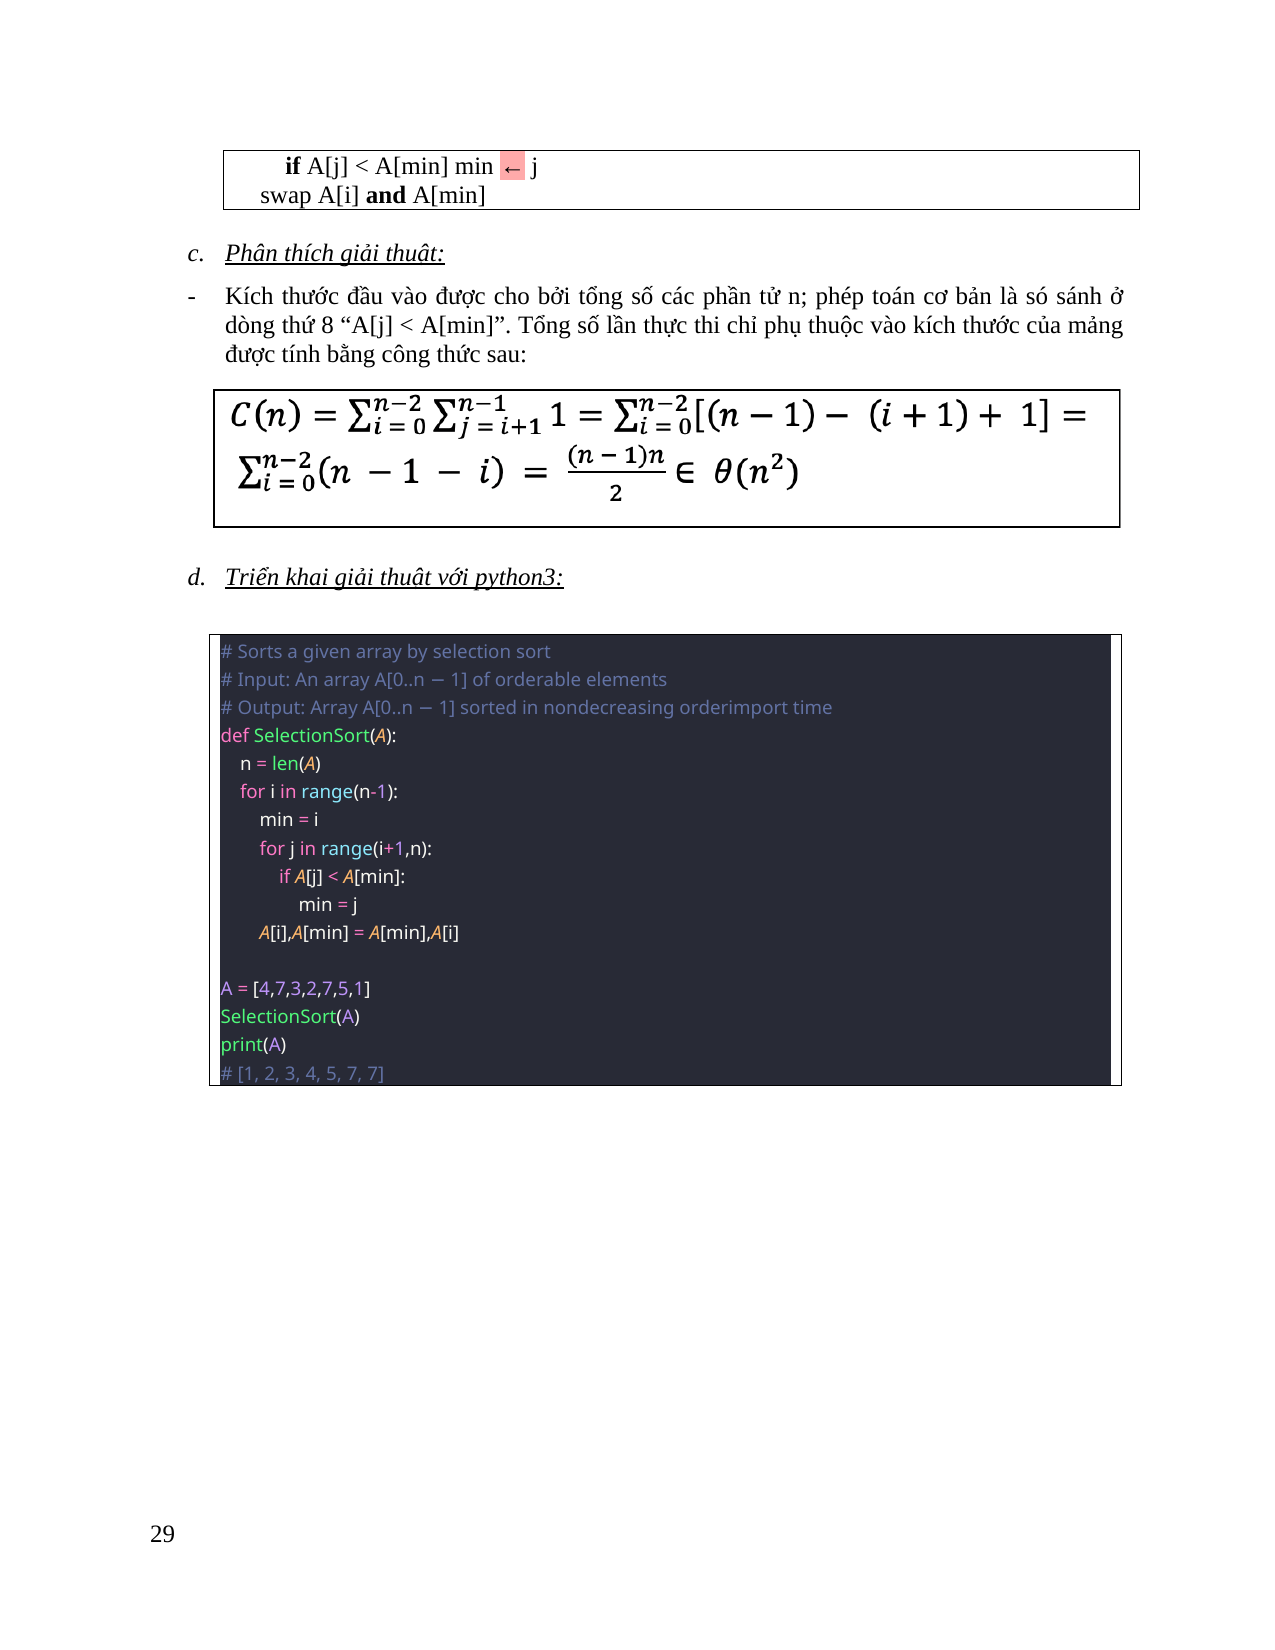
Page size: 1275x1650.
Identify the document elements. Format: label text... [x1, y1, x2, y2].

picture [206, 384, 1124, 534]
list Kích thước đầu vào được cho bởi tổng số các phần tử n; phép toán cơ bản là só sánh ở dòng thứ 8 “A[j] < A[min]”. Tổng số lần thực thi chỉ phụ thuộc vào kích thước của mảng được tính bằng công thức sau: [187, 281, 1125, 368]
subtitle Triển khai giải thuật với python3: [187, 562, 1125, 591]
subtitle Phân thích giải thuật: [187, 238, 1125, 267]
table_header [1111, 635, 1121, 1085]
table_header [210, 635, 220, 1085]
